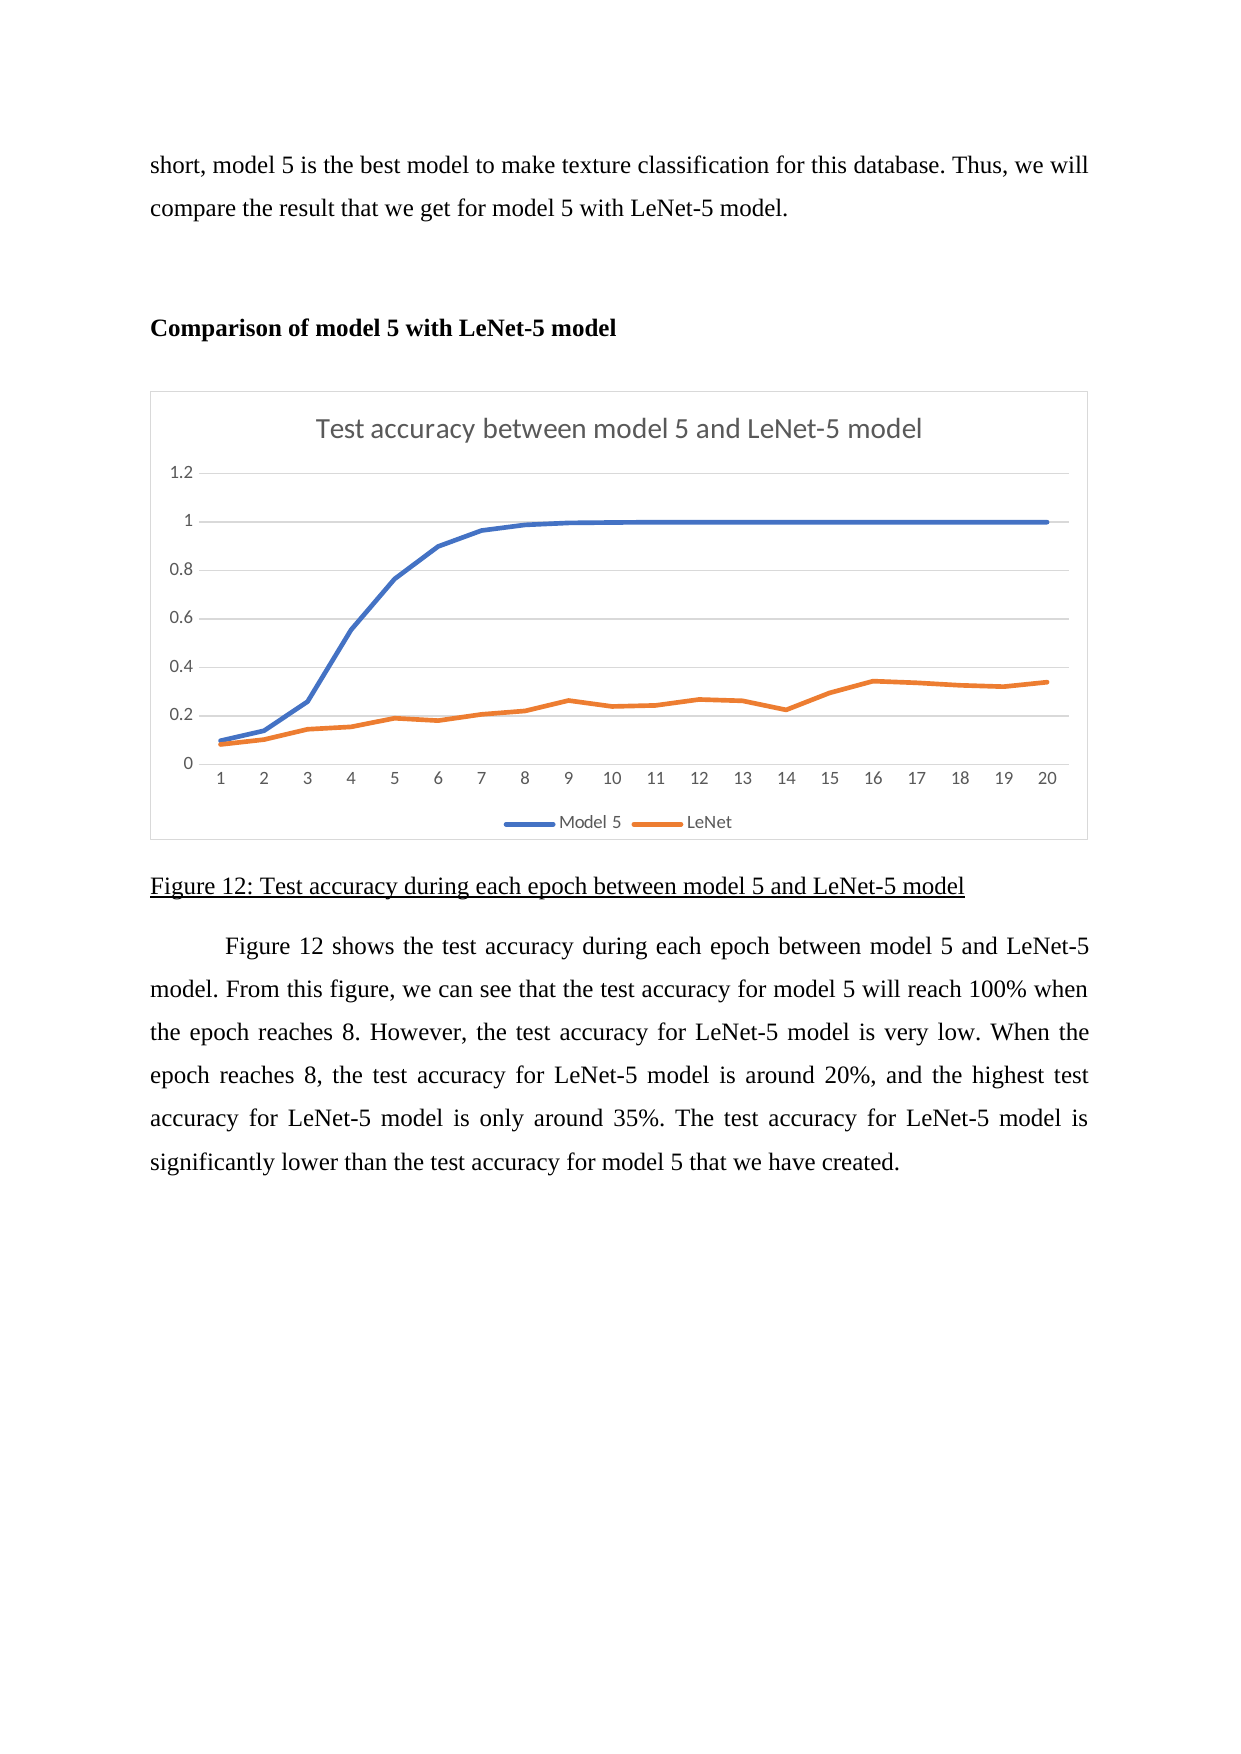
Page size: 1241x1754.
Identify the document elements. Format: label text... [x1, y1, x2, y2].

subtitle Comparison of model 5 with LeNet-5 model [150, 313, 1090, 341]
text Figure 12: Test accuracy during each epoch between model 5 and LeNet-5 model [150, 871, 1090, 900]
text Figure 12 shows the test accuracy during each epoch between model 5 and LeNet-5 model. From this figure, we can see that the test accuracy for model 5 will reach 100% when the epoch reaches 8. However, the test accuracy for LeNet-5 model is very low. When the epoch reaches 8, the test accuracy for LeNet-5 model is around 20%, and the highest test accuracy for LeNet-5 model is only around 35%. The test accuracy for LeNet-5 model is significantly lower than the test accuracy for model 5 that we have created. [150, 931, 1090, 1175]
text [150, 150, 1090, 222]
